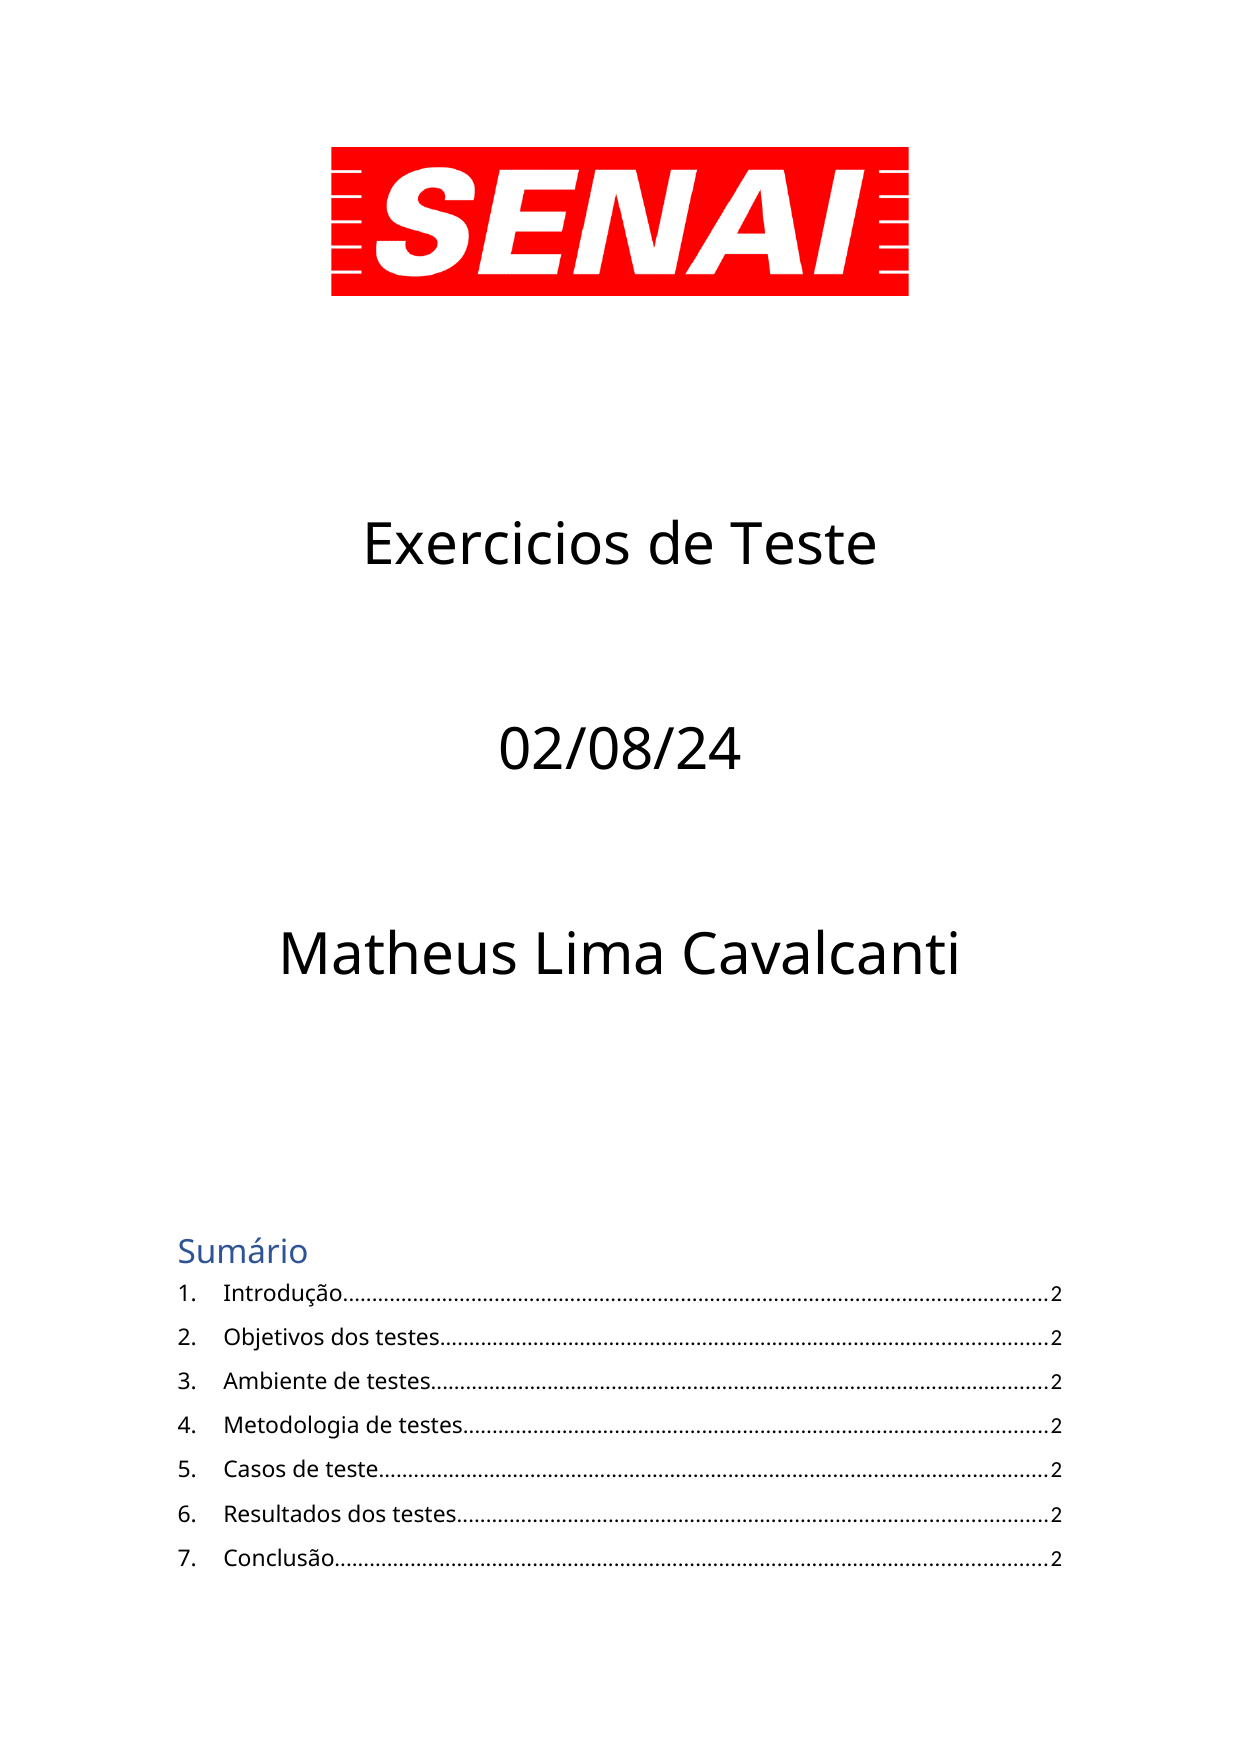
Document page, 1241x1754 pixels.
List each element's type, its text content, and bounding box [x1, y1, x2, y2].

text Matheus Lima Cavalcanti [177, 912, 1063, 991]
picture [331, 147, 909, 296]
text Exercicios de Teste [177, 502, 1063, 581]
text 02/08/24 [177, 707, 1063, 786]
